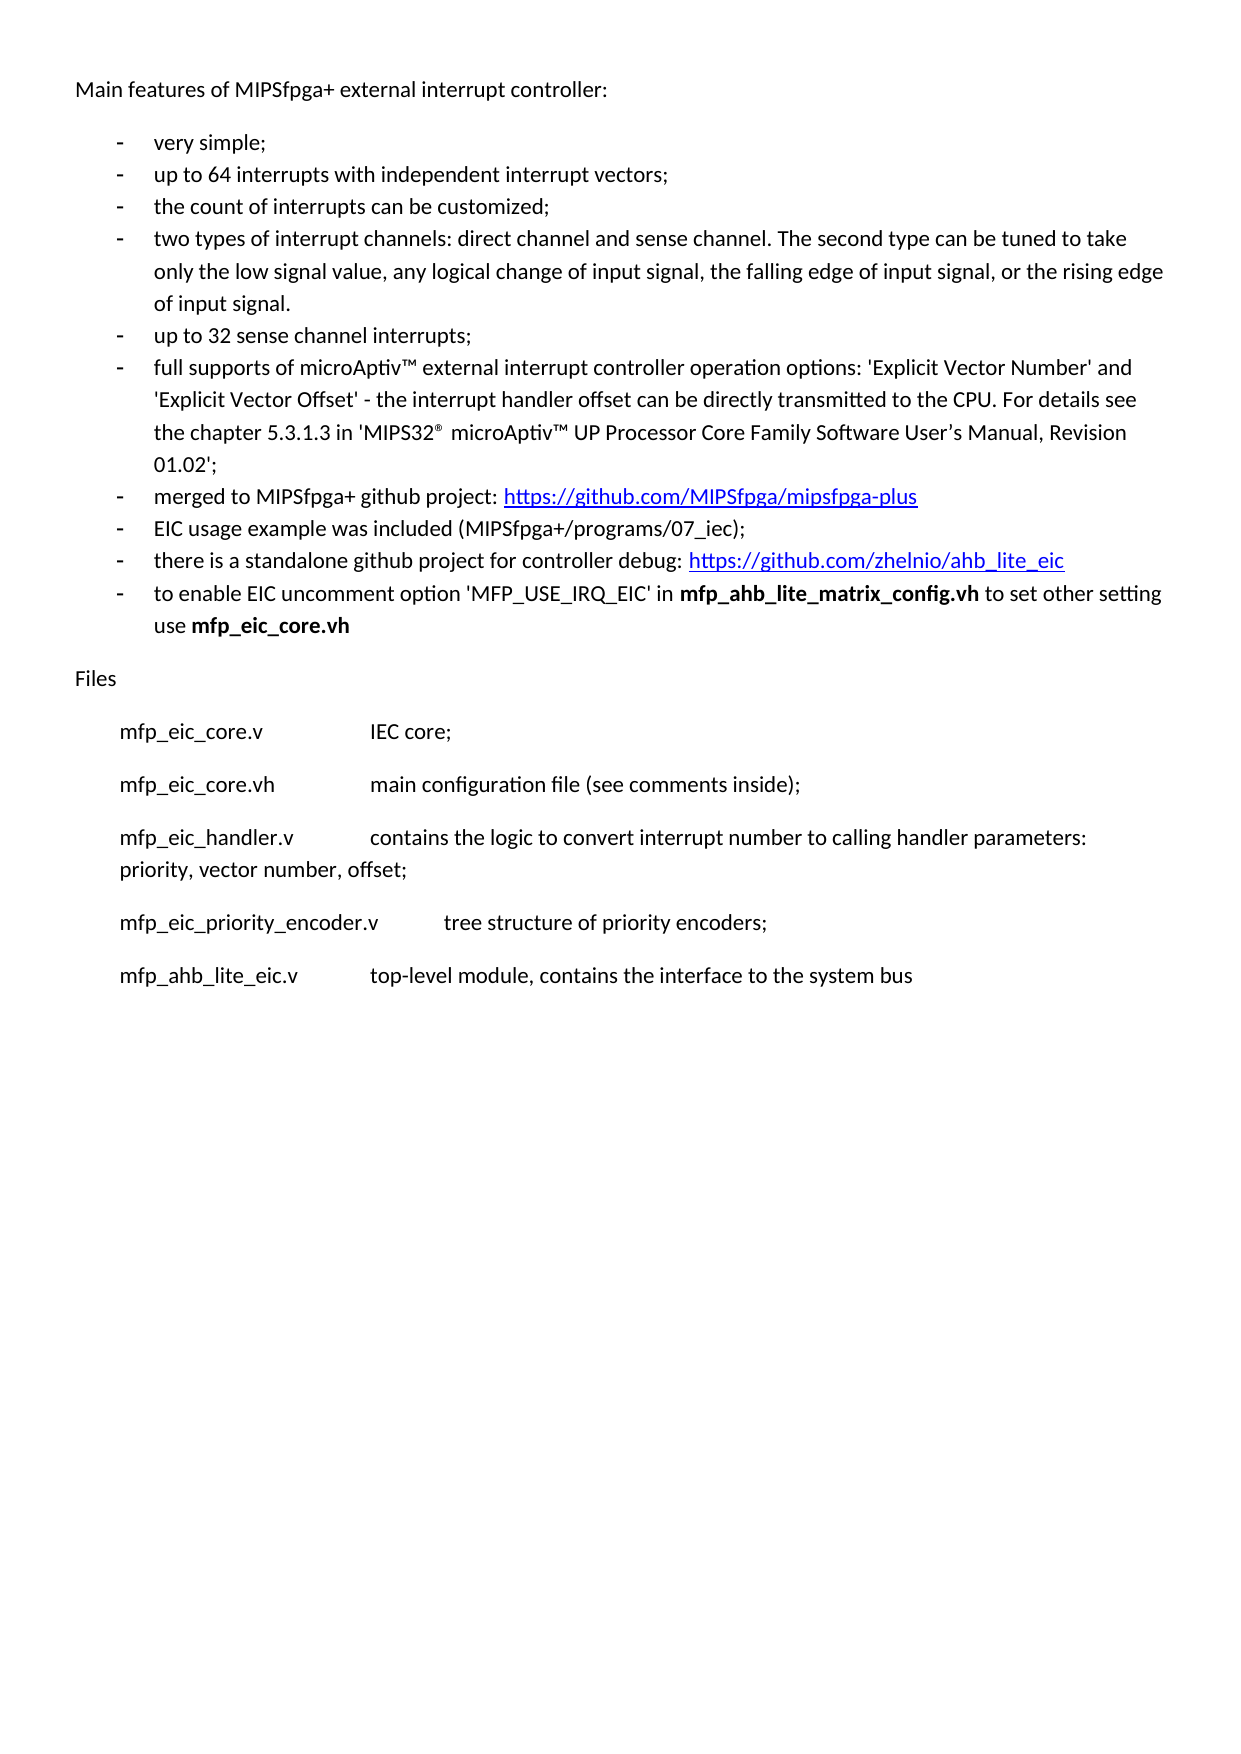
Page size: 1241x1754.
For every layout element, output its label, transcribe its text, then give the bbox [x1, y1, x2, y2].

text mfp_eic_handler.v contains the logic to convert interrupt number to calling handler parameters: priority, vector number, offset; [119, 823, 1165, 883]
list very simple; [116, 128, 1165, 156]
list there is a standalone github project for controller debug: https://github.com/zhelnio/ahb_lite_eic [116, 546, 1165, 574]
list up to 32 sense channel interrupts; [116, 321, 1165, 349]
list the count of interrupts can be customized; [116, 192, 1165, 220]
list to enable EIC uncomment option 'MFP_USE_IRQ_EIC' in mfp_ahb_lite_matrix_config.vh to set other setting use mfp_eic_core.vh [116, 579, 1165, 639]
list EIC usage example was included (MIPSfpga+/programs/07_iec); [116, 514, 1165, 542]
list two types of interrupt channels: direct channel and sense channel. The second type can be tuned to take only the low signal value, any logical change of input signal, the falling edge of input signal, or the rising edge of input signal. [116, 224, 1165, 317]
text Files [75, 664, 1165, 692]
text mfp_eic_core.vh main configuration file (see comments inside); [119, 770, 1165, 798]
text mfp_ahb_lite_eic.v top-level module, contains the interface to the system bus [119, 961, 1165, 989]
text mfp_eic_priority_encoder.v tree structure of priority encoders; [119, 908, 1165, 936]
list merged to MIPSfpga+ github project: https://github.com/MIPSfpga/mipsfpga-plus [116, 482, 1165, 510]
text mfp_eic_core.v IEC core; [119, 717, 1165, 745]
text Main features of MIPSfpga+ external interrupt controller: [75, 75, 1165, 103]
list up to 64 interrupts with independent interrupt vectors; [116, 160, 1165, 188]
list full supports of microAptiv™ external interrupt controller operation options: 'Explicit Vector Number' and 'Explicit Vector Offset' - the interrupt handler offset can be directly transmitted to the CPU. For details see the chapter 5.3.1.3 in 'MIPS32® microAptiv™ UP Processor Core Family Software User’s Manual, Revision 01.02'; [116, 353, 1165, 478]
